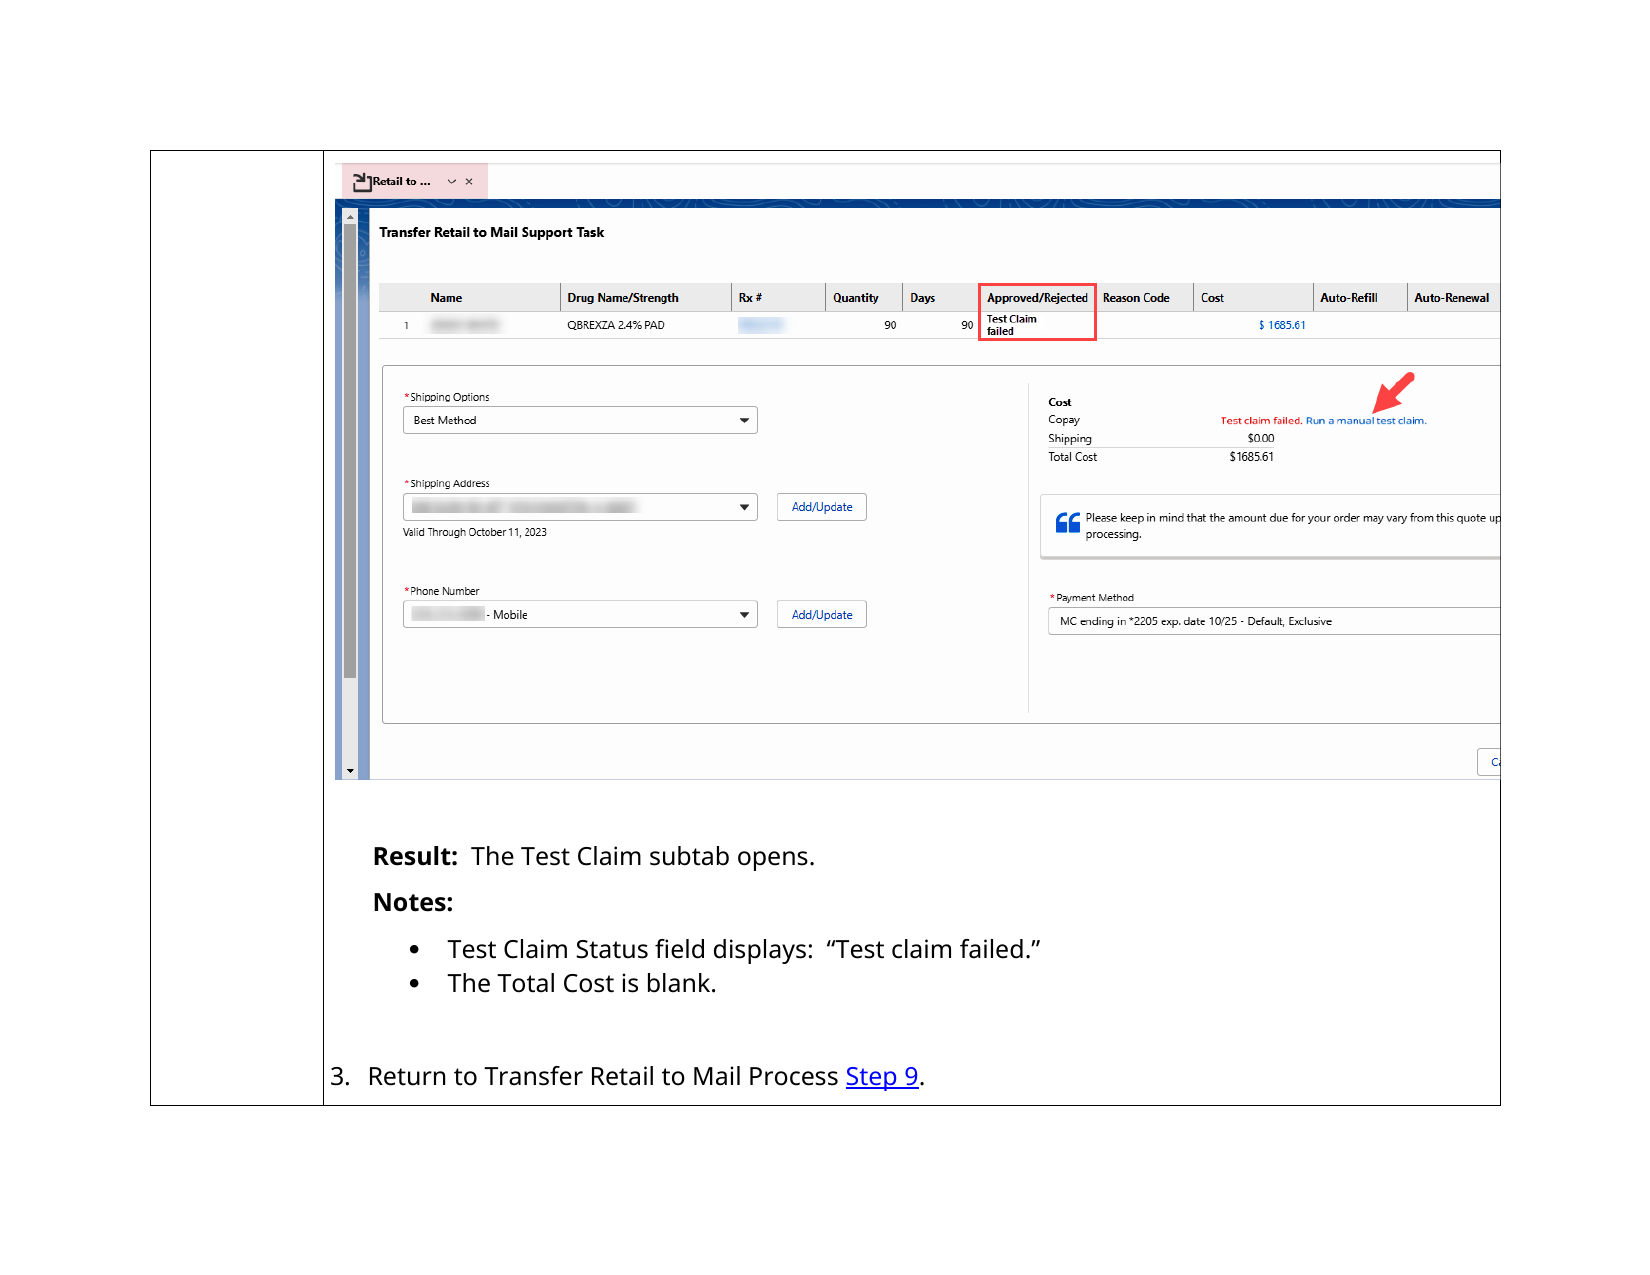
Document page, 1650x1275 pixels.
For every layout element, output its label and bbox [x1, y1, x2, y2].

table_cell [324, 151, 1500, 1105]
picture [335, 163, 1501, 780]
table_cell [151, 151, 323, 1105]
